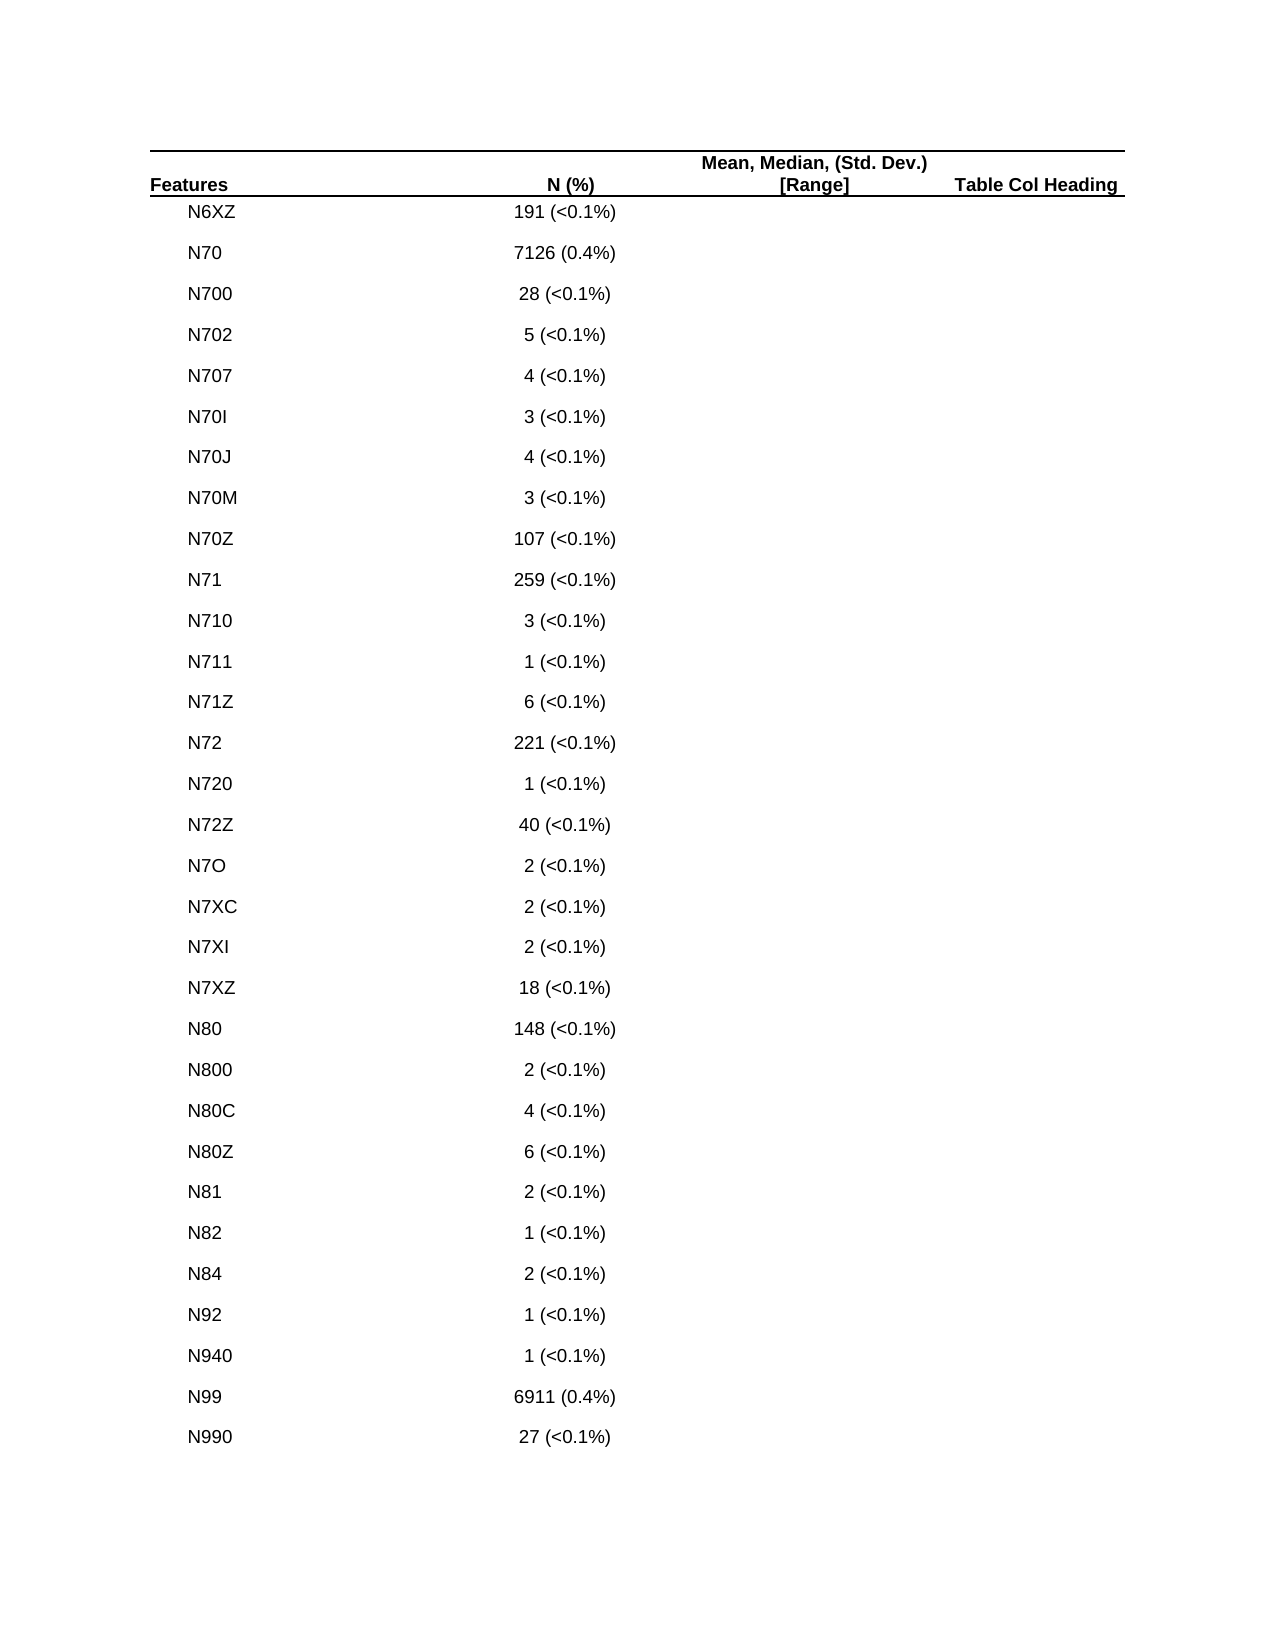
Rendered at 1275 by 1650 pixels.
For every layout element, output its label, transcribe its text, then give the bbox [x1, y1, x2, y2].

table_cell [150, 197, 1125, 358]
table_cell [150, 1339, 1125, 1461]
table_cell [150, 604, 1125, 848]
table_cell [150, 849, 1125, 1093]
table_header Table Col Heading [947, 152, 1125, 195]
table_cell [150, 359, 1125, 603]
table_header N (%) [460, 152, 682, 195]
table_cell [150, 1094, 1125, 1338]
table_header Features [150, 152, 460, 195]
table_header Mean, Median, (Std. Dev.) [Range] [682, 152, 947, 195]
